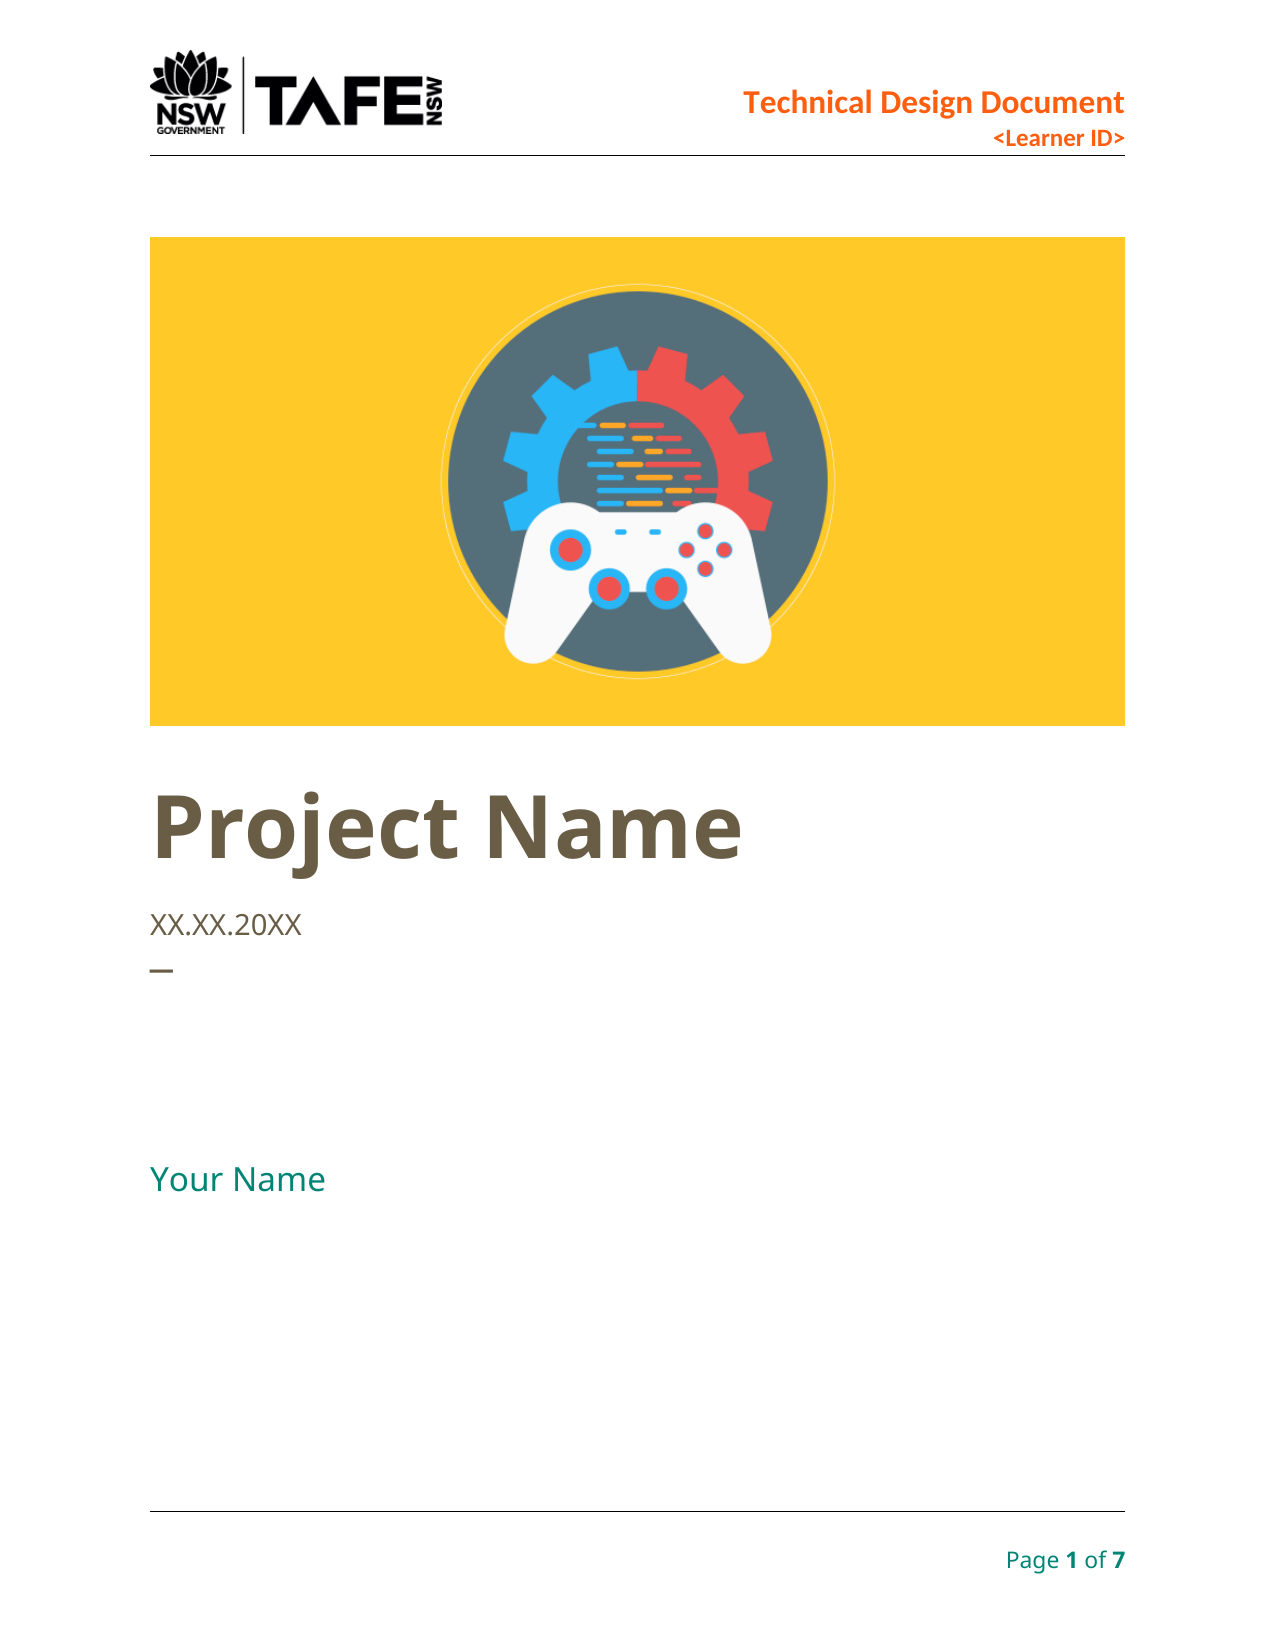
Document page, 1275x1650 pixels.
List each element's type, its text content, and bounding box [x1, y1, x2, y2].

text Your Name [150, 1156, 1125, 1201]
subtitle XX.XX.20XX [150, 905, 1125, 944]
picture [150, 237, 1125, 726]
text ─ [150, 944, 1125, 995]
title Project Name [150, 765, 1125, 884]
picture [150, 50, 442, 134]
